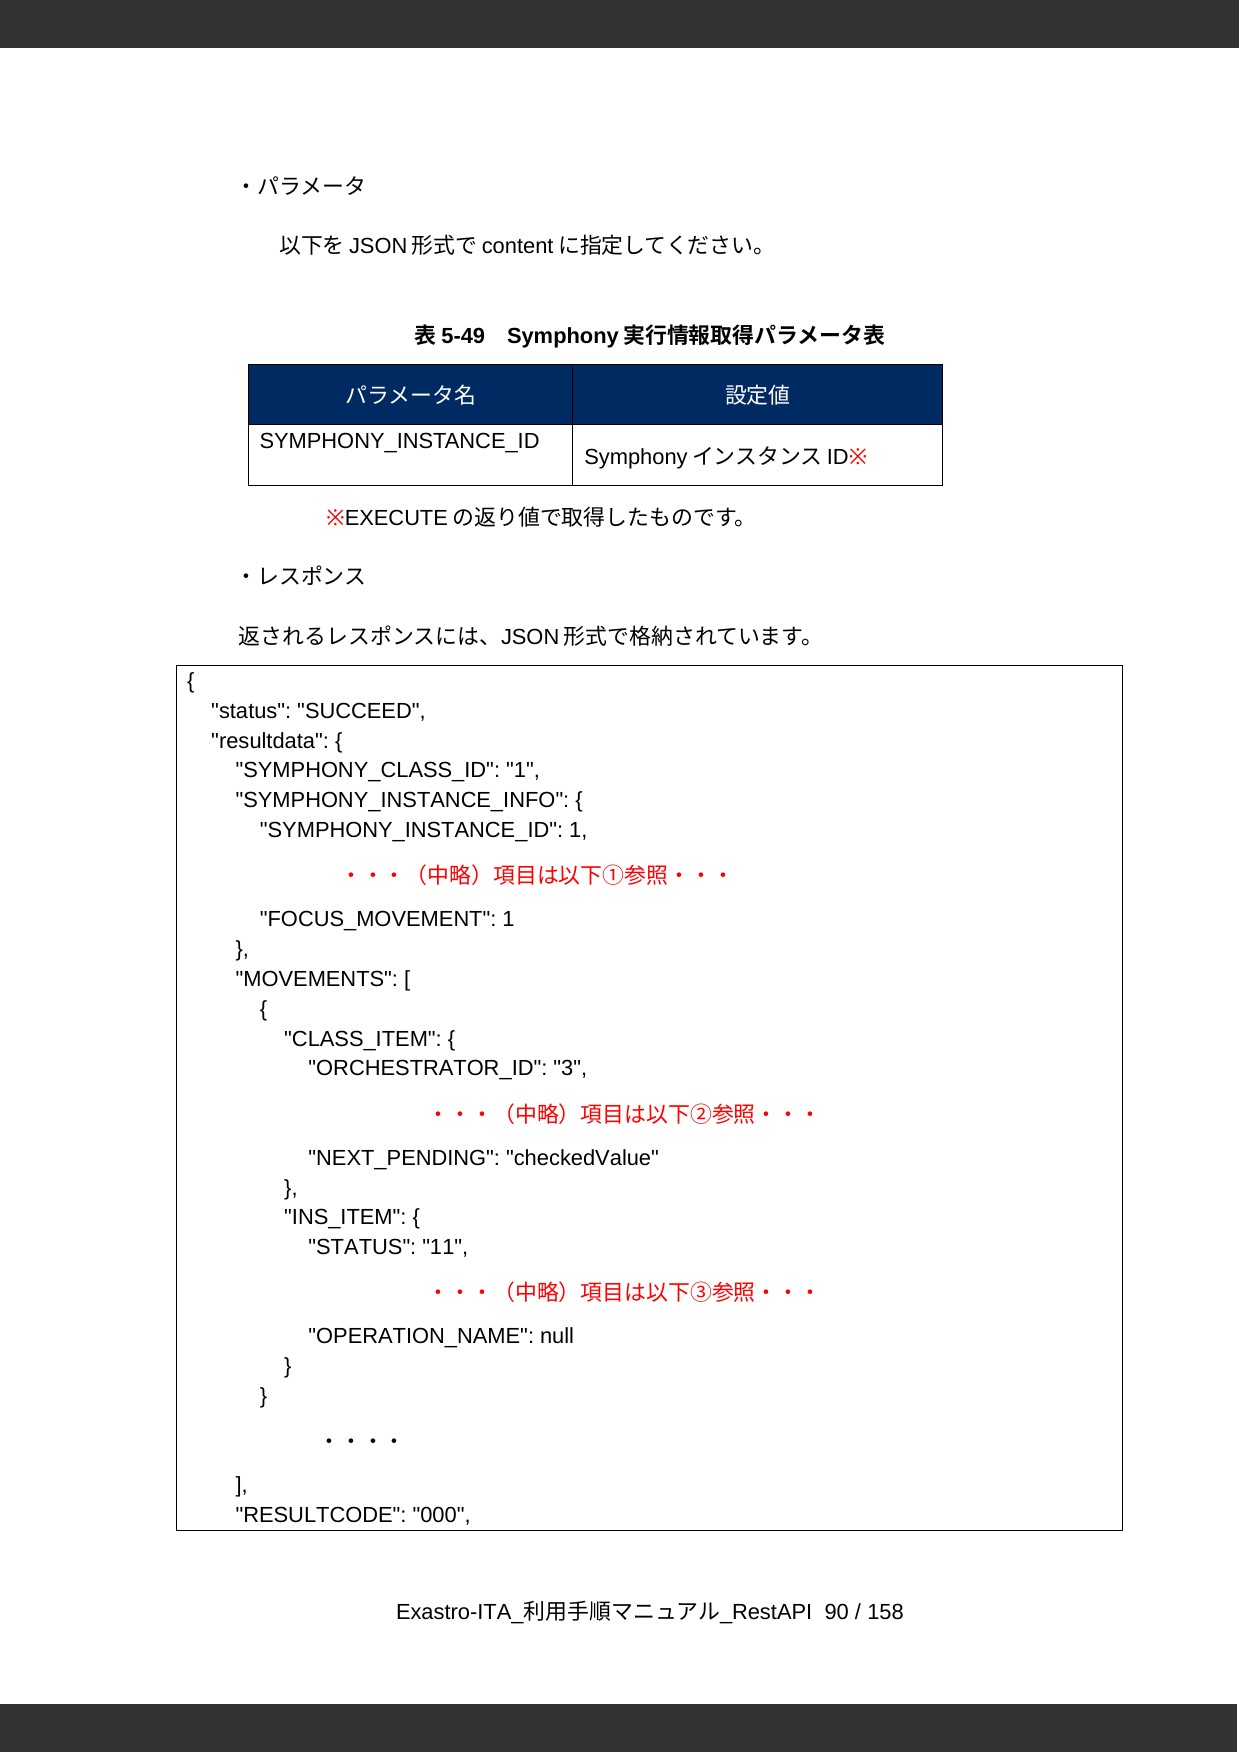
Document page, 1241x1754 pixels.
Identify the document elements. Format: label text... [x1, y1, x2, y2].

text ※EXECUTEの返り値で取得したものです。 [195, 486, 1152, 545]
table_header パラメータ名 [249, 365, 572, 424]
text ・レスポンス [195, 545, 1152, 605]
text 返されるレスポンスには、JSON形式で格納されています。 [195, 605, 1152, 664]
picture [0, 1704, 1237, 1752]
table_header 設定値 [573, 365, 942, 424]
text 以下をJSON形式でcontentに指定してください。 [195, 214, 1152, 274]
picture [0, 0, 1239, 48]
table_cell SymphonyインスタンスID※ [573, 425, 942, 485]
table_cell SYMPHONY_INSTANCE_ID [249, 425, 572, 485]
text ・パラメータ [195, 155, 1152, 214]
